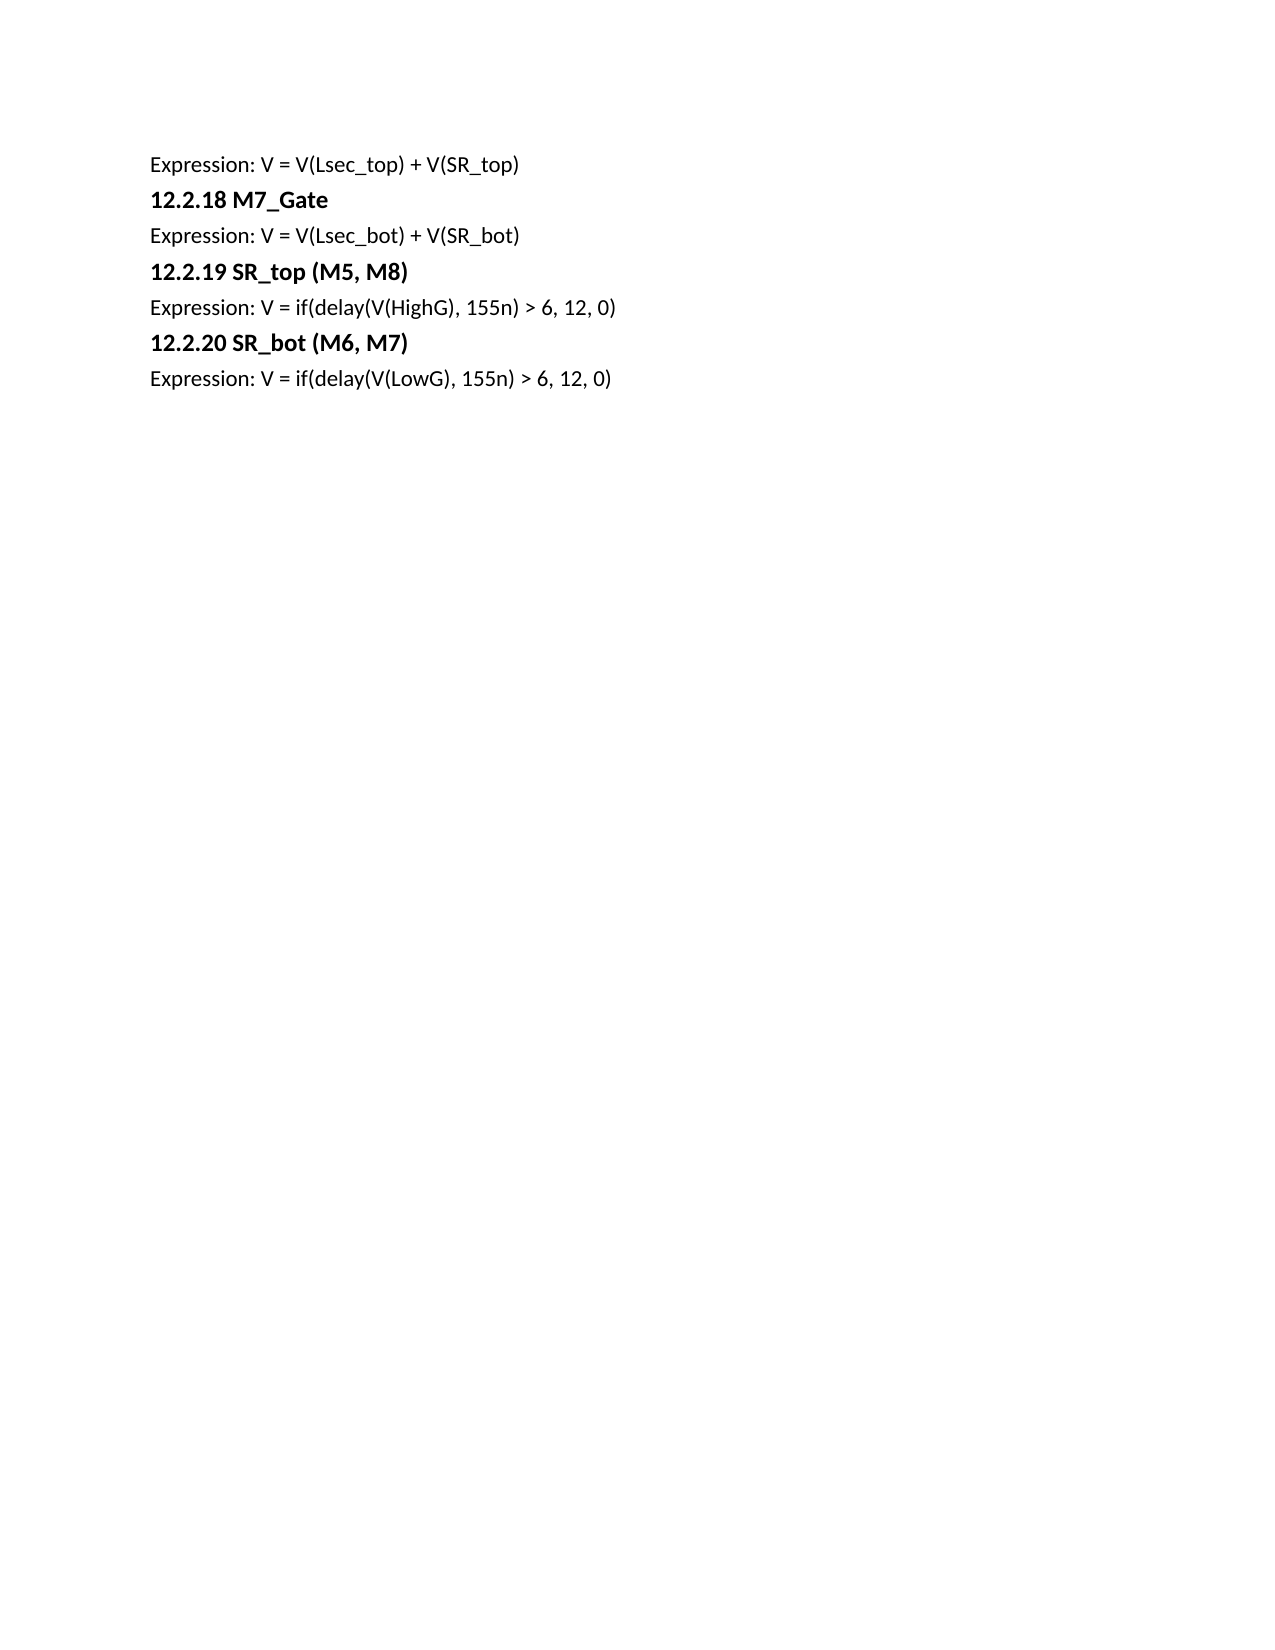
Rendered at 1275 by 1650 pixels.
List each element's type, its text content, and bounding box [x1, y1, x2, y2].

text 12.2.19 SR_top (M5, M8) [150, 256, 1125, 286]
text Expression: V = if(delay(V(HighG), 155n) > 6, 12, 0) [150, 293, 1125, 321]
text Expression: V = V(Lsec_top) + V(SR_top) [150, 150, 1125, 178]
text Expression: V = if(delay(V(LowG), 155n) > 6, 12, 0) [150, 364, 1125, 392]
text Expression: V = V(Lsec_bot) + V(SR_bot) [150, 221, 1125, 249]
text 12.2.20 SR_bot (M6, M7) [150, 327, 1125, 358]
text 12.2.18 M7_Gate [150, 184, 1125, 215]
